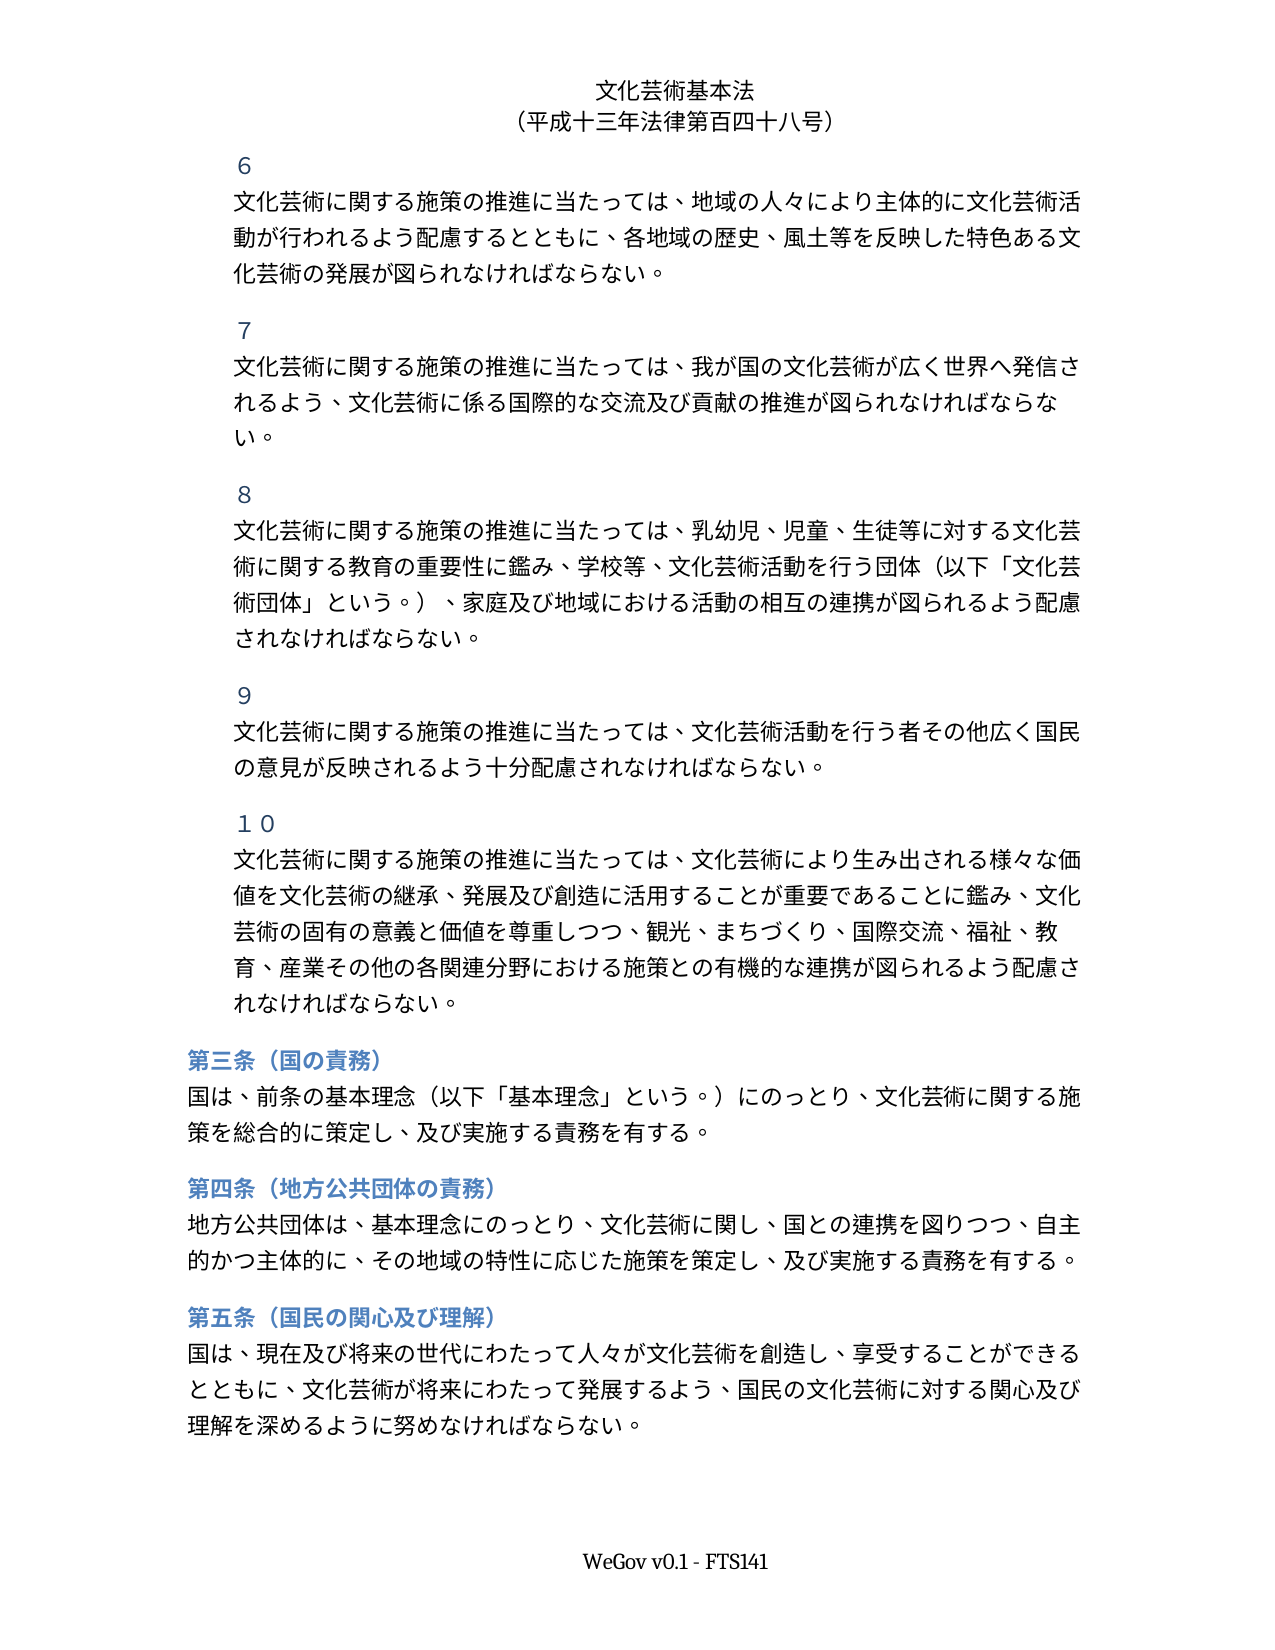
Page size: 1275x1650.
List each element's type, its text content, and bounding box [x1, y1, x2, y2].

subtitle ９ [233, 680, 1087, 711]
subtitle 第三条（国の責務） [187, 1045, 1087, 1076]
subtitle ８ [233, 479, 1087, 510]
text 文化芸術に関する施策の推進に当たっては、我が国の文化芸術が広く世界へ発信されるよう、文化芸術に係る国際的な交流及び貢献の推進が図られなければならない。 [233, 351, 1087, 454]
text 文化芸術に関する施策の推進に当たっては、地域の人々により主体的に文化芸術活動が行われるよう配慮するとともに、各地域の歴史、風土等を反映した特色ある文化芸術の発展が図られなければならない。 [233, 186, 1087, 289]
subtitle ７ [233, 314, 1087, 346]
text 地方公共団体は、基本理念にのっとり、文化芸術に関し、国との連携を図りつつ、自主的かつ主体的に、その地域の特性に応じた施策を策定し、及び実施する責務を有する。 [187, 1209, 1087, 1277]
text 国は、前条の基本理念（以下「基本理念」という。）にのっとり、文化芸術に関する施策を総合的に策定し、及び実施する責務を有する。 [187, 1081, 1087, 1148]
subtitle 第五条（国民の関心及び理解） [187, 1302, 1087, 1333]
subtitle 第四条（地方公共団体の責務） [187, 1173, 1087, 1205]
subtitle １０ [233, 808, 1087, 839]
text 文化芸術に関する施策の推進に当たっては、文化芸術により生み出される様々な価値を文化芸術の継承、発展及び創造に活用することが重要であることに鑑み、文化芸術の固有の意義と価値を尊重しつつ、観光、まちづくり、国際交流、福祉、教育、産業その他の各関連分野における施策との有機的な連携が図られるよう配慮されなければならない。 [233, 844, 1087, 1019]
text 文化芸術に関する施策の推進に当たっては、文化芸術活動を行う者その他広く国民の意見が反映されるよう十分配慮されなければならない。 [233, 716, 1087, 783]
text 国は、現在及び将来の世代にわたって人々が文化芸術を創造し、享受することができるとともに、文化芸術が将来にわたって発展するよう、国民の文化芸術に対する関心及び理解を深めるように努めなければならない。 [187, 1338, 1087, 1441]
subtitle ６ [233, 150, 1087, 181]
text 文化芸術に関する施策の推進に当たっては、乳幼児、児童、生徒等に対する文化芸術に関する教育の重要性に鑑み、学校等、文化芸術活動を行う団体（以下「文化芸術団体」という。）、家庭及び地域における活動の相互の連携が図られるよう配慮されなければならない。 [233, 515, 1087, 654]
